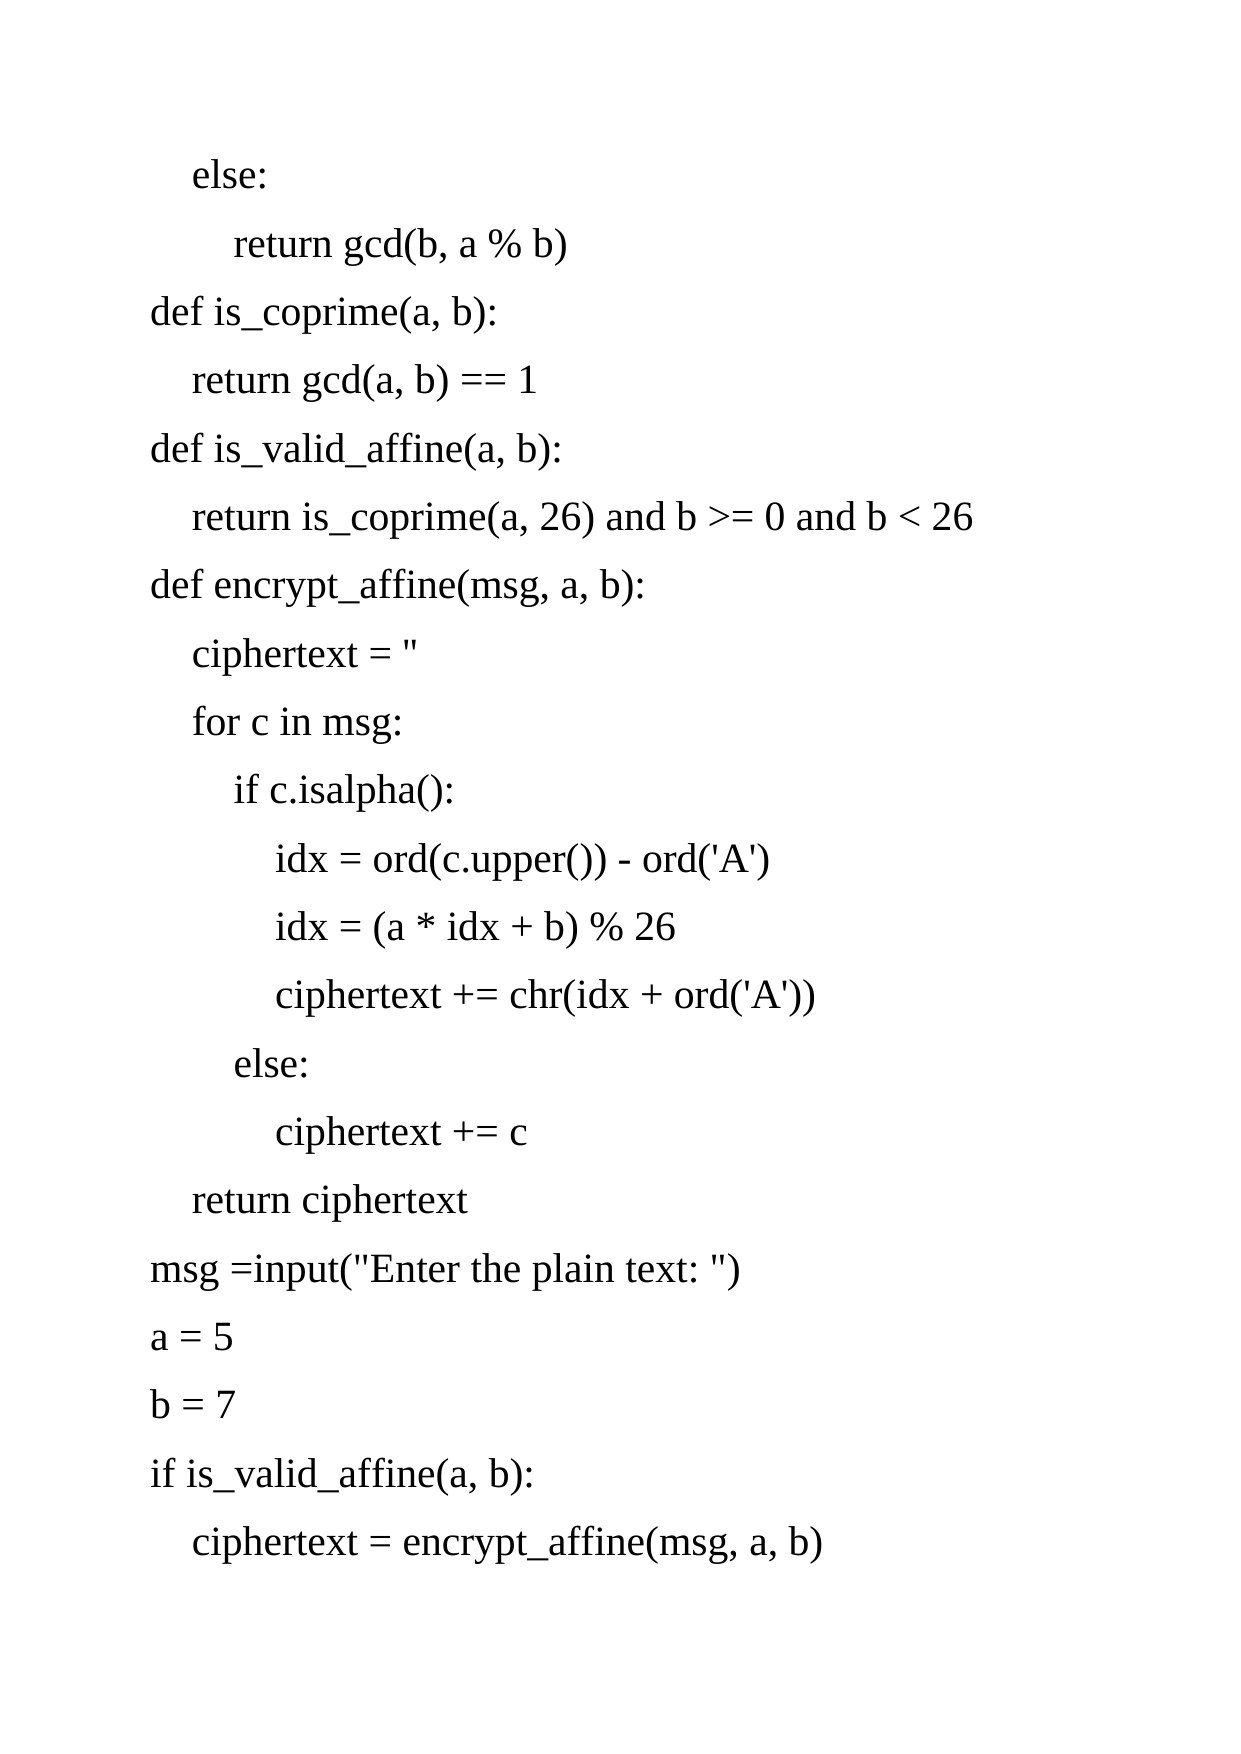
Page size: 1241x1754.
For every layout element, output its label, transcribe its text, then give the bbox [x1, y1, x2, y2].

text ciphertext = '' [150, 628, 1090, 676]
text msg =input("Enter the plain text: ") [150, 1243, 1090, 1291]
text b = 7 [150, 1380, 1090, 1428]
text else: [150, 150, 1090, 198]
text def is_coprime(a, b): [150, 287, 1090, 334]
text return gcd(a, b) == 1 [150, 355, 1090, 403]
text ciphertext = encrypt_affine(msg, a, b) [150, 1517, 1090, 1564]
text ciphertext += chr(idx + ord('A')) [150, 970, 1090, 1018]
text a = 5 [150, 1312, 1090, 1359]
text return ciphertext [150, 1175, 1090, 1223]
text idx = ord(c.upper()) - ord('A') [150, 833, 1090, 881]
text return is_coprime(a, 26) and b >= 0 and b < 26 [150, 492, 1090, 539]
text else: [150, 1038, 1090, 1086]
text for c in msg: [150, 697, 1090, 744]
text idx = (a * idx + b) % 26 [150, 902, 1090, 949]
text def is_valid_affine(a, b): [150, 423, 1090, 471]
text ciphertext += c [150, 1107, 1090, 1154]
text if is_valid_affine(a, b): [150, 1448, 1090, 1496]
text def encrypt_affine(msg, a, b): [150, 560, 1090, 608]
text if c.isalpha(): [150, 765, 1090, 813]
text return gcd(b, a % b) [150, 218, 1090, 266]
